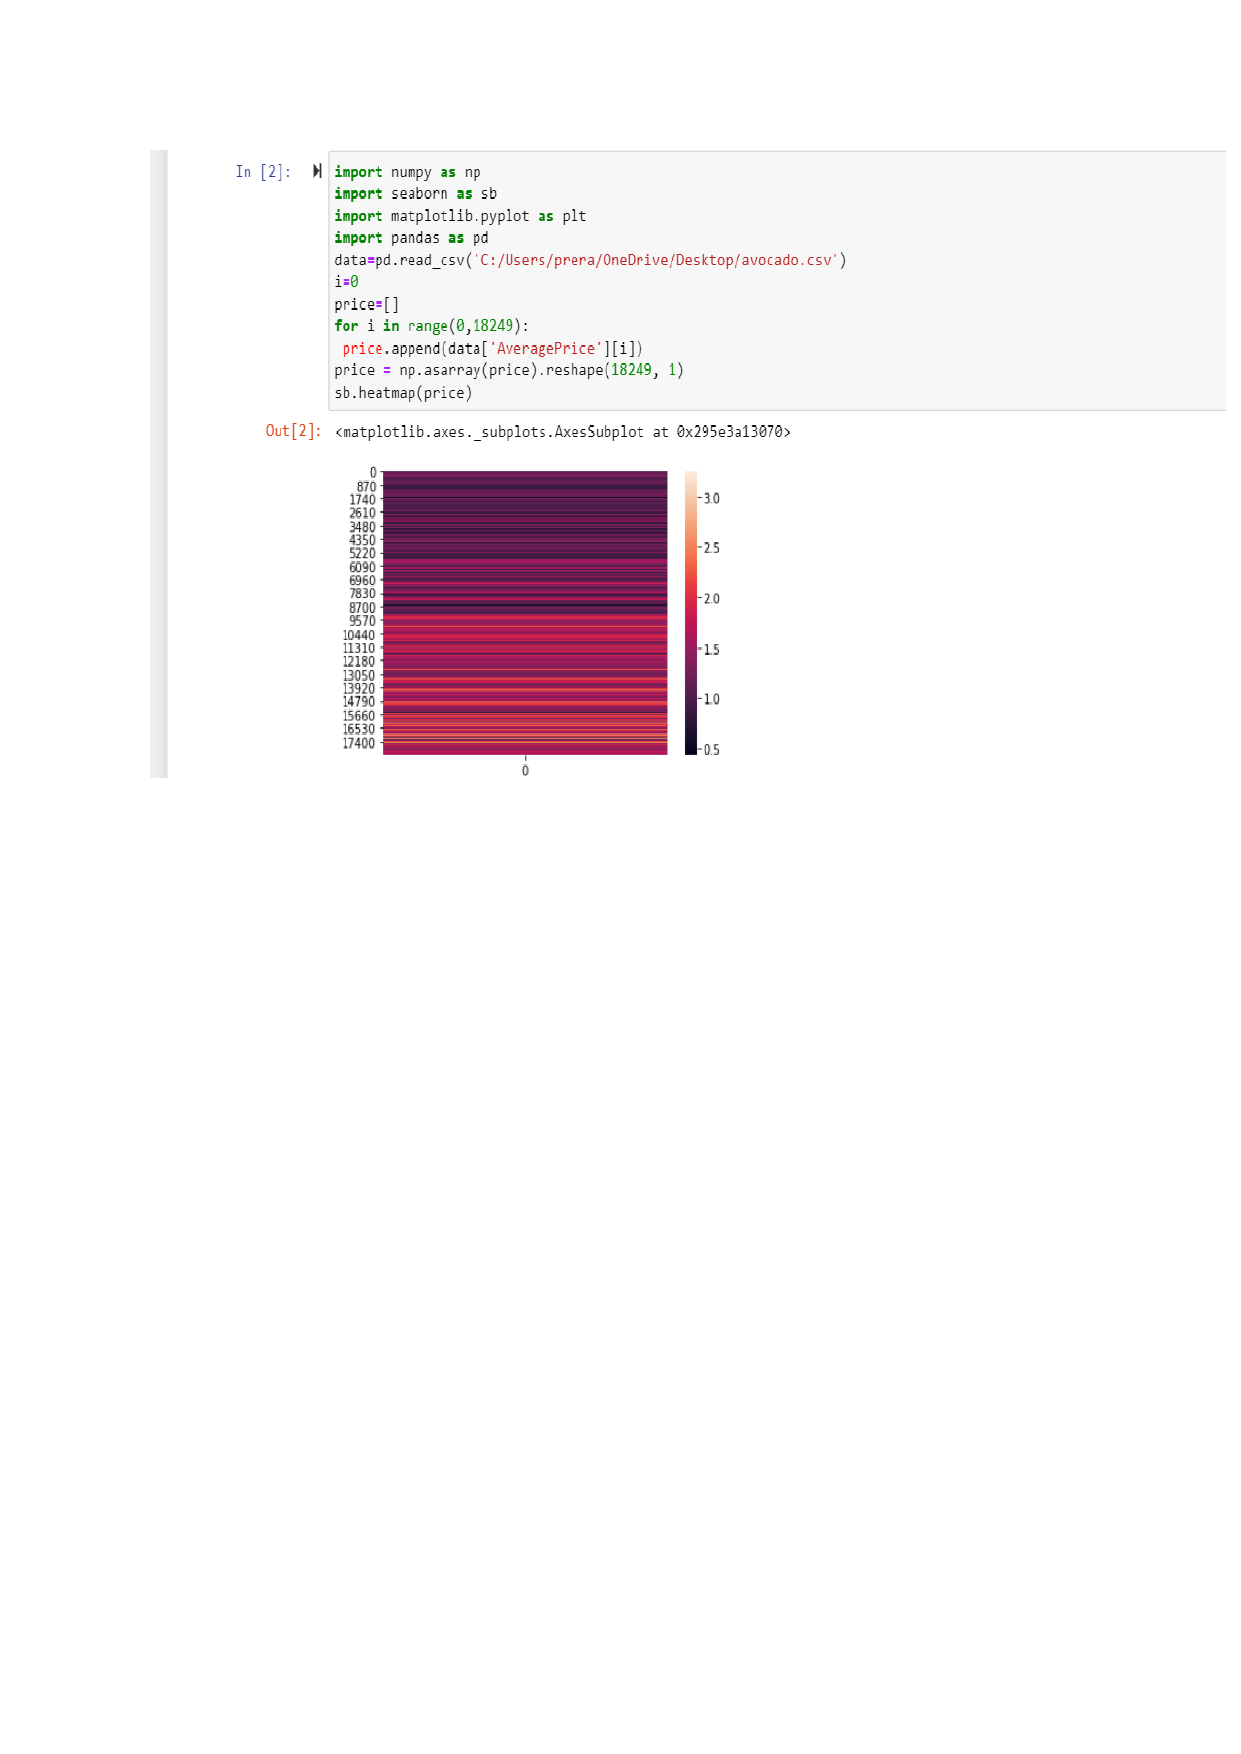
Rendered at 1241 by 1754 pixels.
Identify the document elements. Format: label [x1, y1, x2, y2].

picture [150, 150, 1226, 778]
